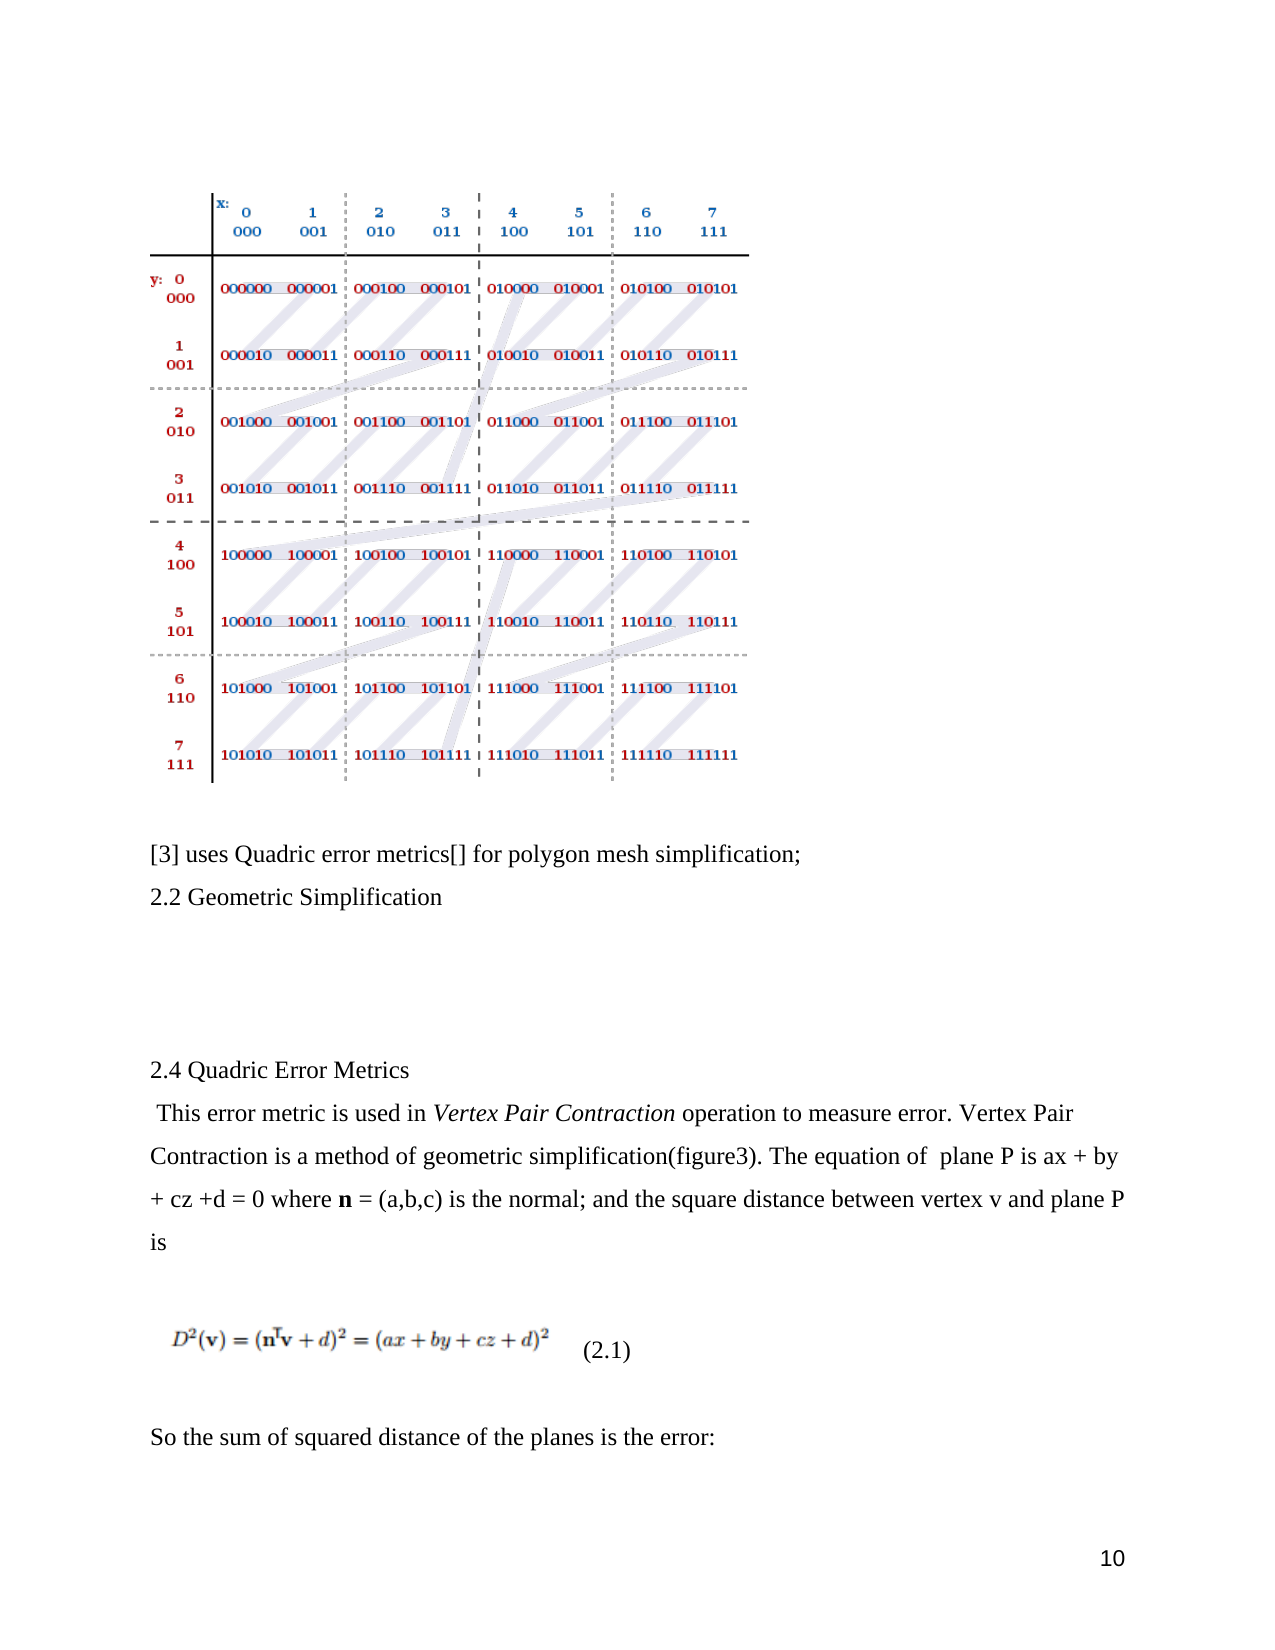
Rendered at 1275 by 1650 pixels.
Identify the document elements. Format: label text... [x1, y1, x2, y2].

text [3] uses Quadric error metrics[] for polygon mesh simplification; [150, 839, 1125, 868]
text 2.4 Quadric Error Metrics [150, 1055, 1125, 1083]
text 2.2 Geometric Simplification [150, 882, 1125, 911]
picture [150, 1313, 583, 1359]
picture [150, 193, 750, 783]
text This error metric is used in Vertex Pair Contraction operation to measure error. Vertex Pair Contraction is a method of geometric simplification(figure3). The equation of plane P is ax + by + cz +d = 0 where n = (a,b,c) is the normal; and the square distance between vertex v and plane P is [150, 1098, 1125, 1256]
text So the sum of squared distance of the planes is the error: [150, 1422, 1125, 1450]
